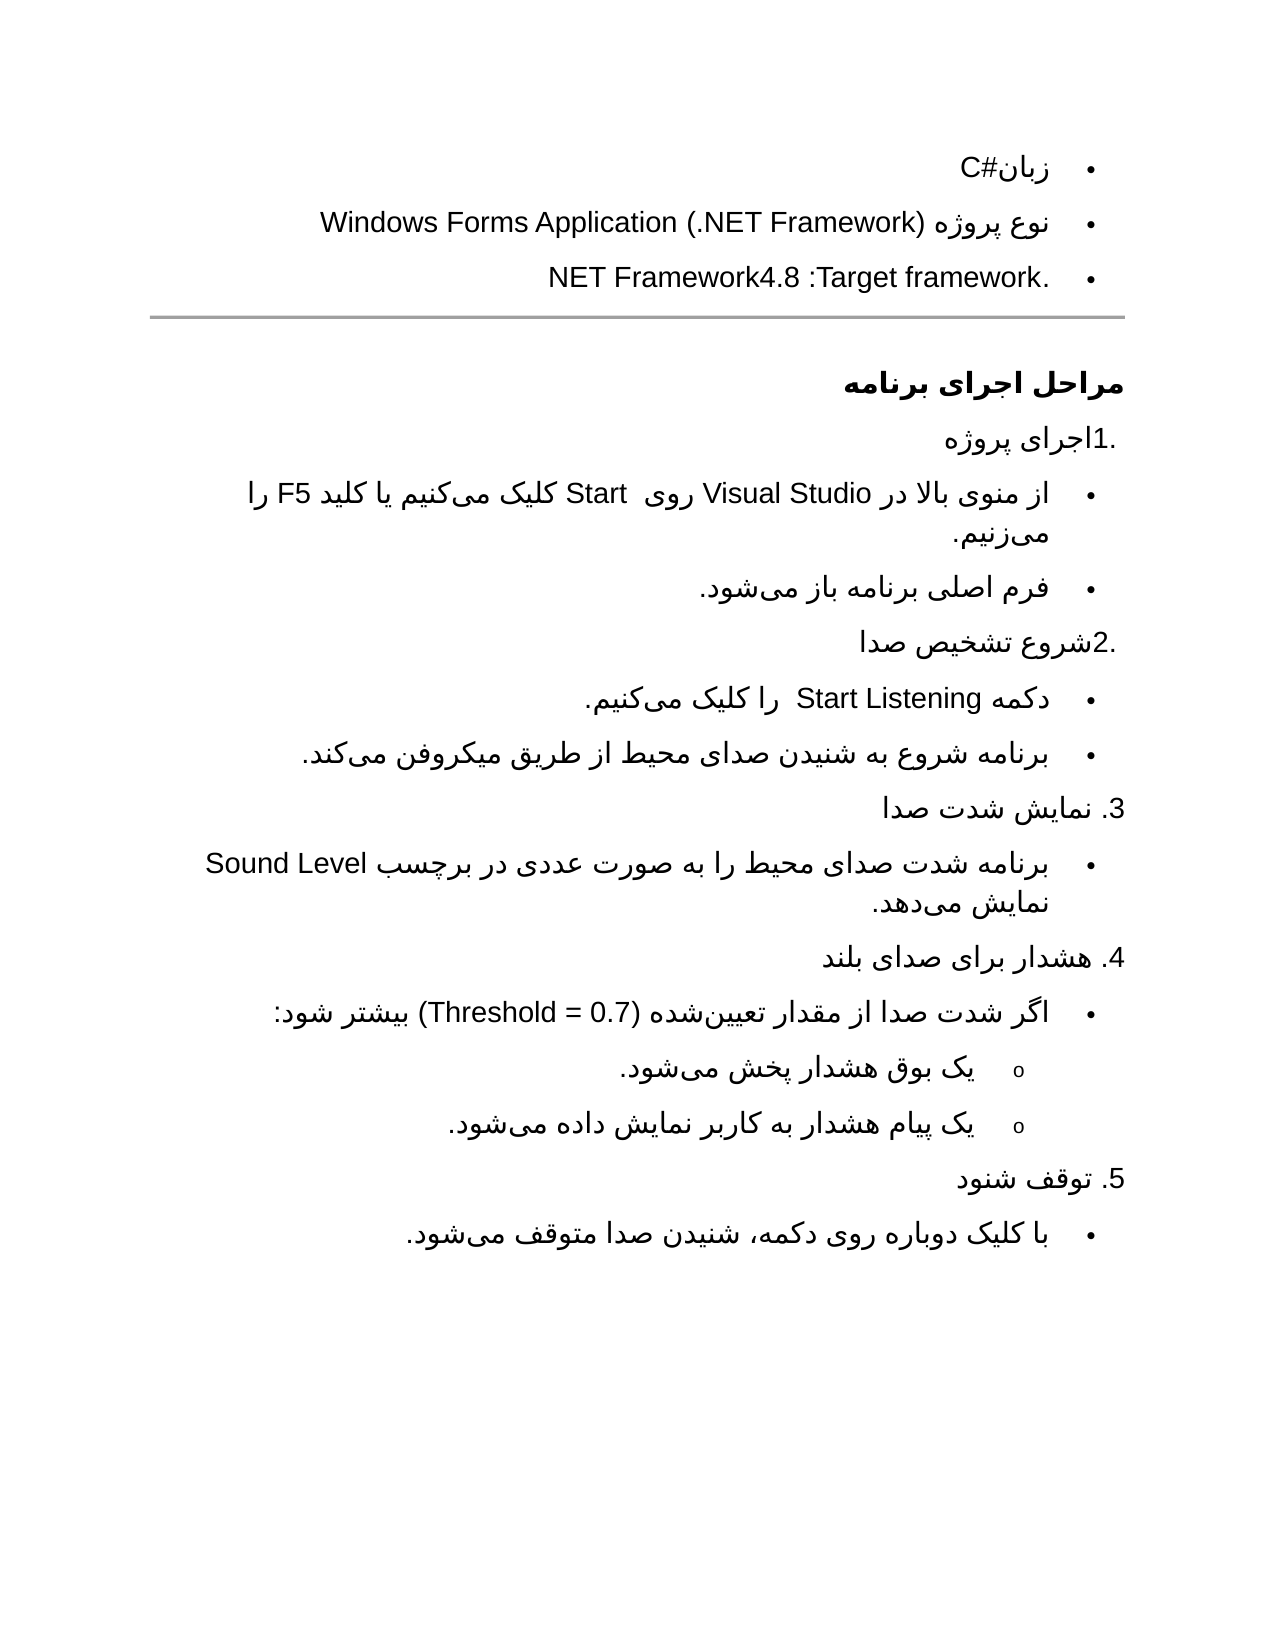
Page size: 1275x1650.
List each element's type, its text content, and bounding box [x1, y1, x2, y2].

list دکمه Start Listening را کلیک می‌کنیم. [150, 681, 1087, 714]
list برنامه شدت صدای محیط را به صورت عددی در برچسب Sound Level نمایش می‌دهد. [150, 846, 1087, 918]
text مراحل اجرای برنامه [150, 366, 1125, 400]
list یک پیام هشدار به کاربر نمایش داده می‌شود. [150, 1106, 1012, 1139]
list نوع پروژه Windows Forms Application (.NET Framework) [150, 205, 1087, 239]
list از منوی بالا در Visual Studio روی Start کلیک می‌کنیم یا کلید F5 را می‌زنیم. [150, 477, 1087, 549]
text 4. هشدار برای صدای بلند [150, 940, 1125, 974]
list یک بوق هشدار پخش می‌شود. [150, 1051, 1012, 1084]
text 3. نمایش شدت صدا [150, 791, 1125, 825]
list زبان#C [150, 150, 1087, 183]
text .2شروع تشخیص صدا [150, 626, 1125, 659]
list اگر شدت صدا از مقدار تعیین‌شده (Threshold = 0.7) بیشتر شود: [150, 995, 1087, 1029]
list فرم اصلی برنامه باز می‌شود. [150, 570, 1087, 604]
list برنامه شروع به شنیدن صدای محیط از طریق میکروفن می‌کند. [150, 736, 1087, 769]
text .1اجرای پروژه [150, 421, 1125, 455]
list با کلیک دوباره روی دکمه، شنیدن صدا متوقف می‌شود. [150, 1216, 1087, 1250]
list .NET Framework4.8 :Target framework [150, 260, 1087, 294]
text 5. توقف شنود [150, 1161, 1125, 1195]
